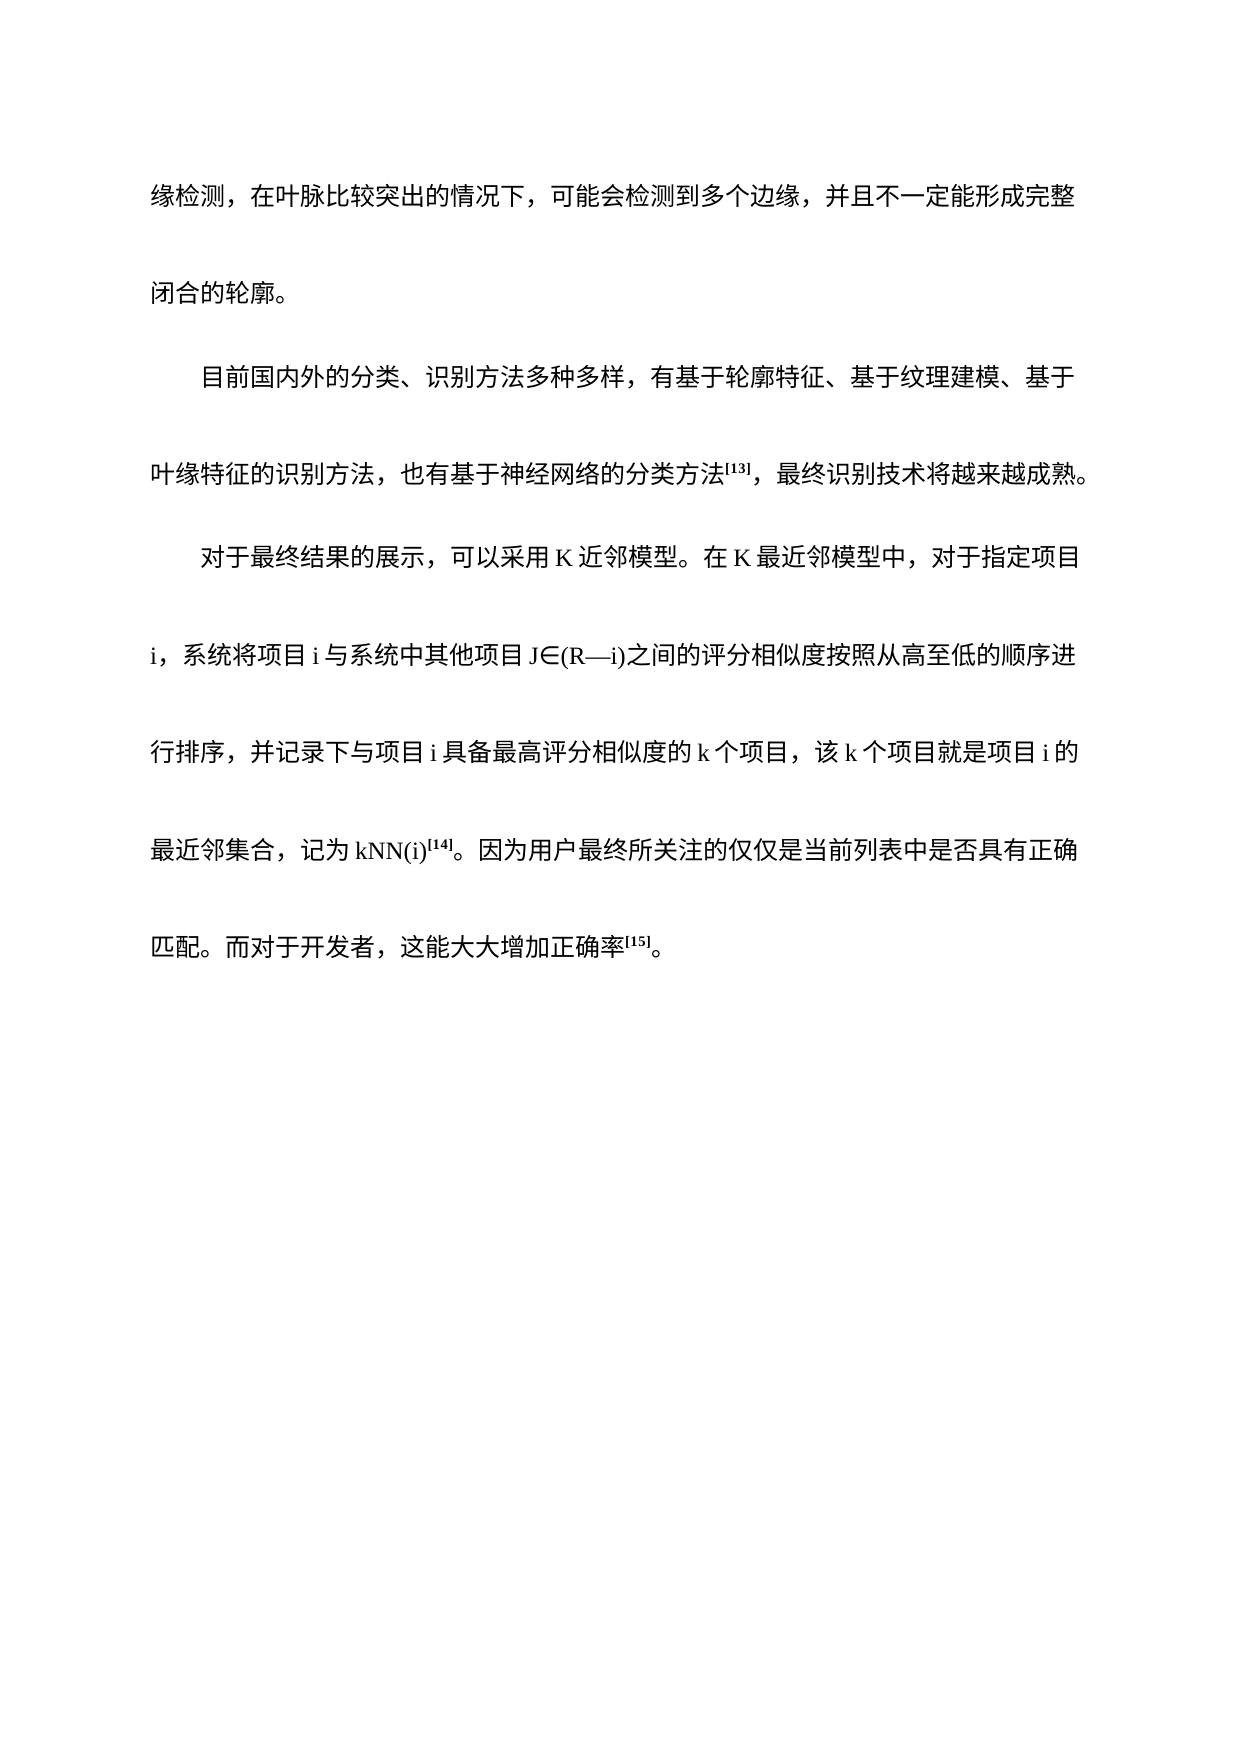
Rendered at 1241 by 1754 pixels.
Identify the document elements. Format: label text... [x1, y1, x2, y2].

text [150, 162, 1090, 324]
text 对于最终结果的展示，可以采用K近邻模型。在K最近邻模型中，对于指定项目i，系统将项目i与系统中其他项目J∈(R—i)之间的评分相似度按照从高至低的顺序进行排序，并记录下与项目i具备最高评分相似度的k个项目，该k个项目就是项目i的最近邻集合，记为kNN(i)[14]。因为用户最终所关注的仅仅是当前列表中是否具有正确匹配。而对于开发者，这能大大增加正确率[15]。 [150, 523, 1090, 978]
text 目前国内外的分类、识别方法多种多样，有基于轮廓特征、基于纹理建模、基于叶缘特征的识别方法，也有基于神经网络的分类方法[13]，最终识别技术将越来越成熟。 [150, 343, 1090, 505]
